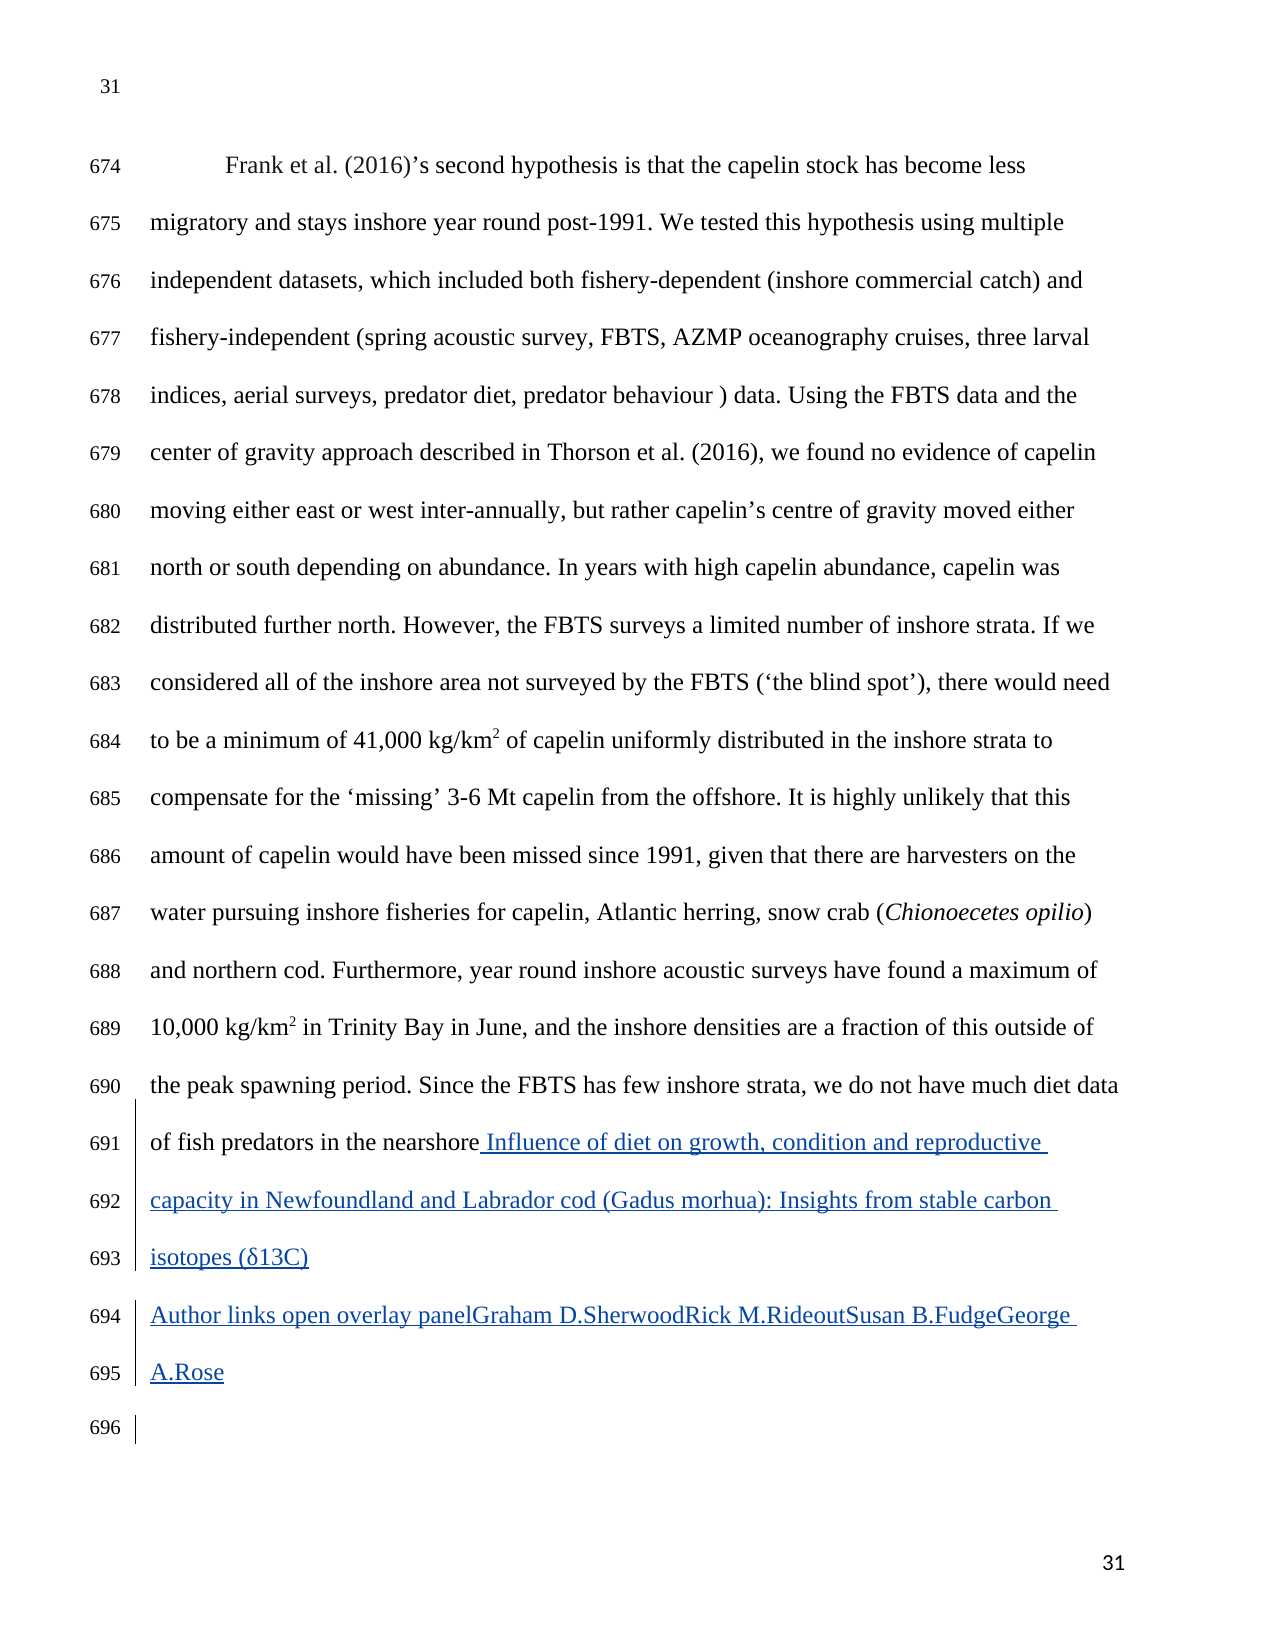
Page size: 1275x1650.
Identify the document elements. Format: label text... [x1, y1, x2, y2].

text Frank et al. (2016)’s second hypothesis is that the capelin stock has become less migratory and stays inshore year round post-1991. We tested this hypothesis using multiple independent datasets, which included both fishery-dependent (inshore commercial catch) and fishery-independent (spring acoustic survey, FBTS, AZMP oceanography cruises, three larval indices, aerial surveys, predator diet, predator behaviour ) data. Using the FBTS data and the center of gravity approach described in Thorson et al. (2016), we found no evidence of capelin moving either east or west inter-annually, but rather capelin’s centre of gravity moved either north or south depending on abundance. In years with high capelin abundance, capelin was distributed further north. However, the FBTS surveys a limited number of inshore strata. If we considered all of the inshore area not surveyed by the FBTS (‘the blind spot’), there would need to be a minimum of 41,000 kg/km2 of capelin uniformly distributed in the inshore strata to compensate for the ‘missing’ 3-6 Mt capelin from the offshore. It is highly unlikely that this amount of capelin would have been missed since 1991, given that there are harvesters on the water pursuing inshore fisheries for capelin, Atlantic herring, snow crab (Chionoecetes opilio) and northern cod. Furthermore, year round inshore acoustic surveys have found a maximum of 10,000 kg/km2 in Trinity Bay in June, and the inshore densities are a fraction of this outside of the peak spawning period. Since the FBTS has few inshore strata, we do not have much diet data of fish predators in the nearshore [150, 150, 1125, 1271]
